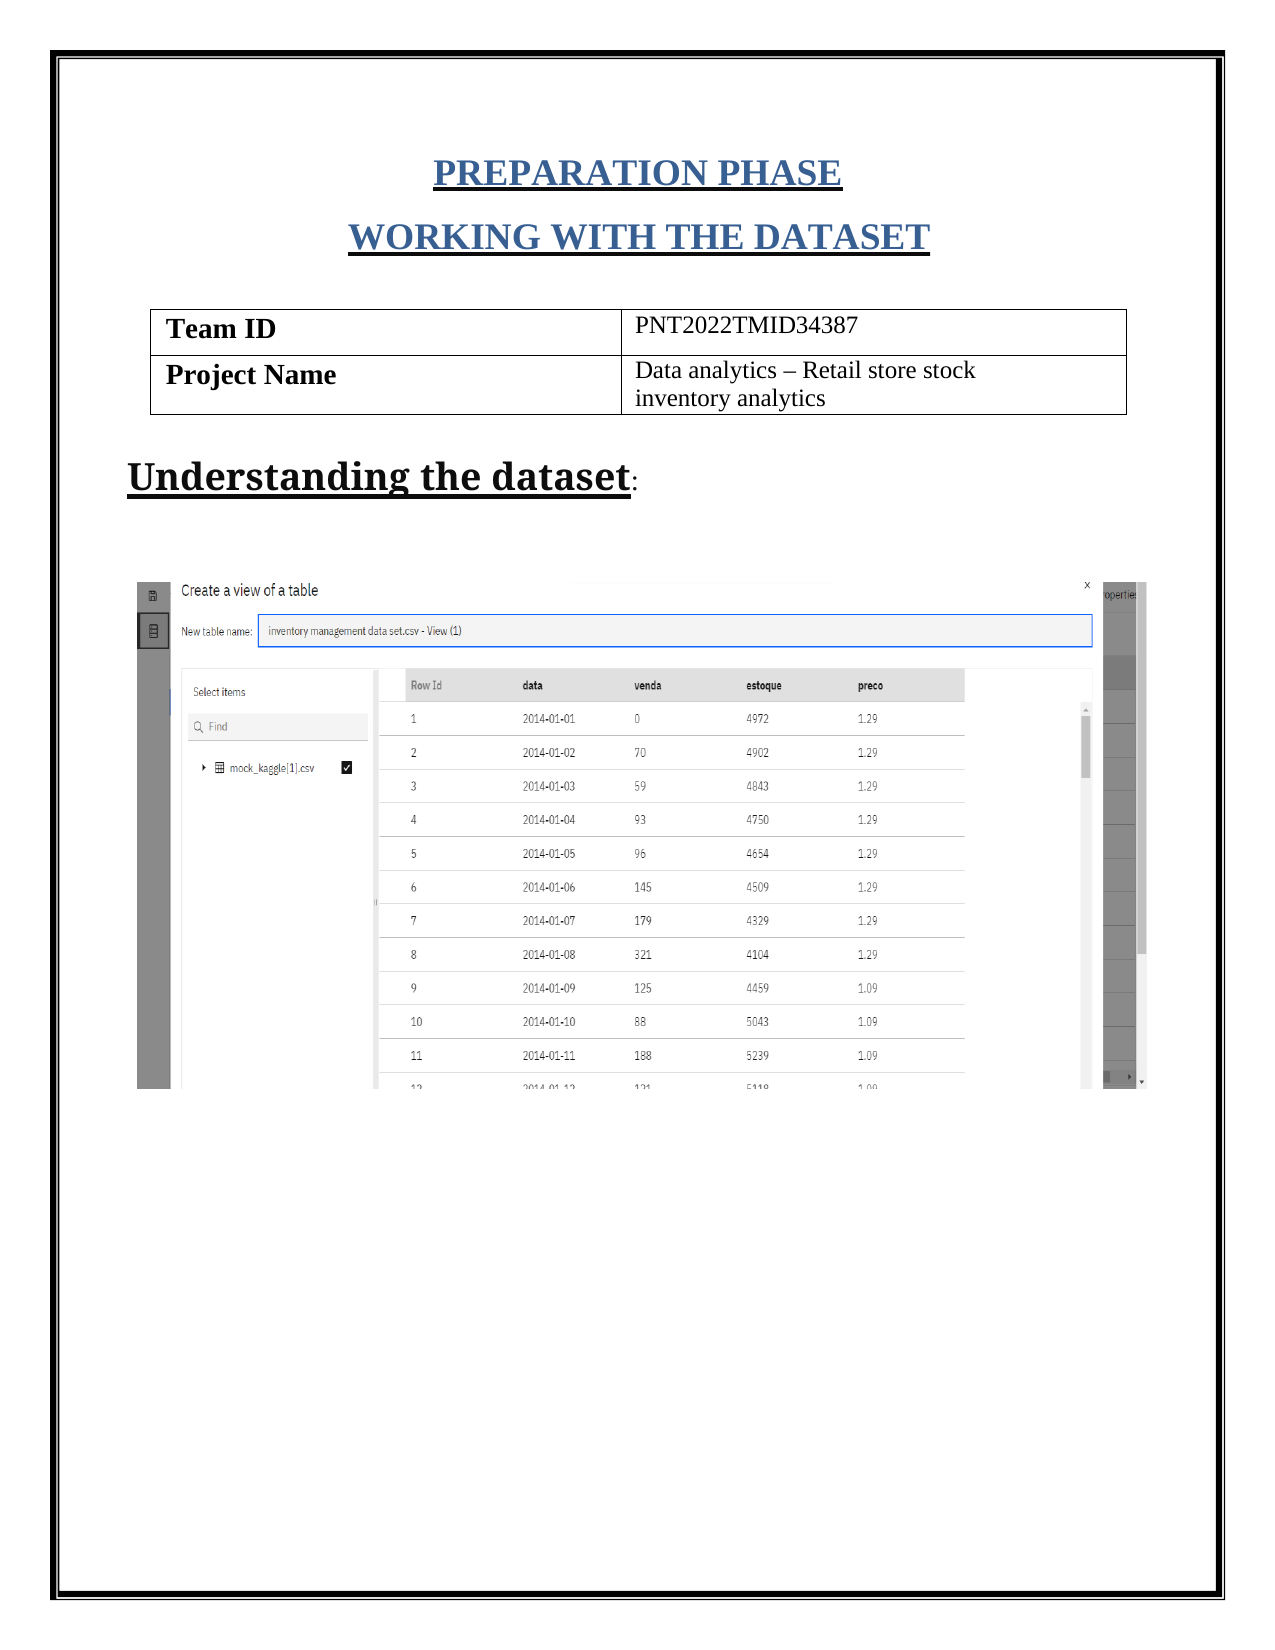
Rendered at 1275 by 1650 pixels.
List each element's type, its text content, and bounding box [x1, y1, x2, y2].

text Understanding the dataset: [127, 451, 1137, 502]
table_header Team ID [151, 310, 621, 354]
table_cell Data analytics – Retail store stock inventory analytics [622, 356, 1126, 414]
table_cell Project Name [151, 356, 621, 414]
text PREPARATION PHASE WORKING WITH THE DATASET [348, 150, 1033, 258]
picture [137, 582, 1147, 1089]
table_header PNT2022TMID34387 [622, 310, 1126, 354]
